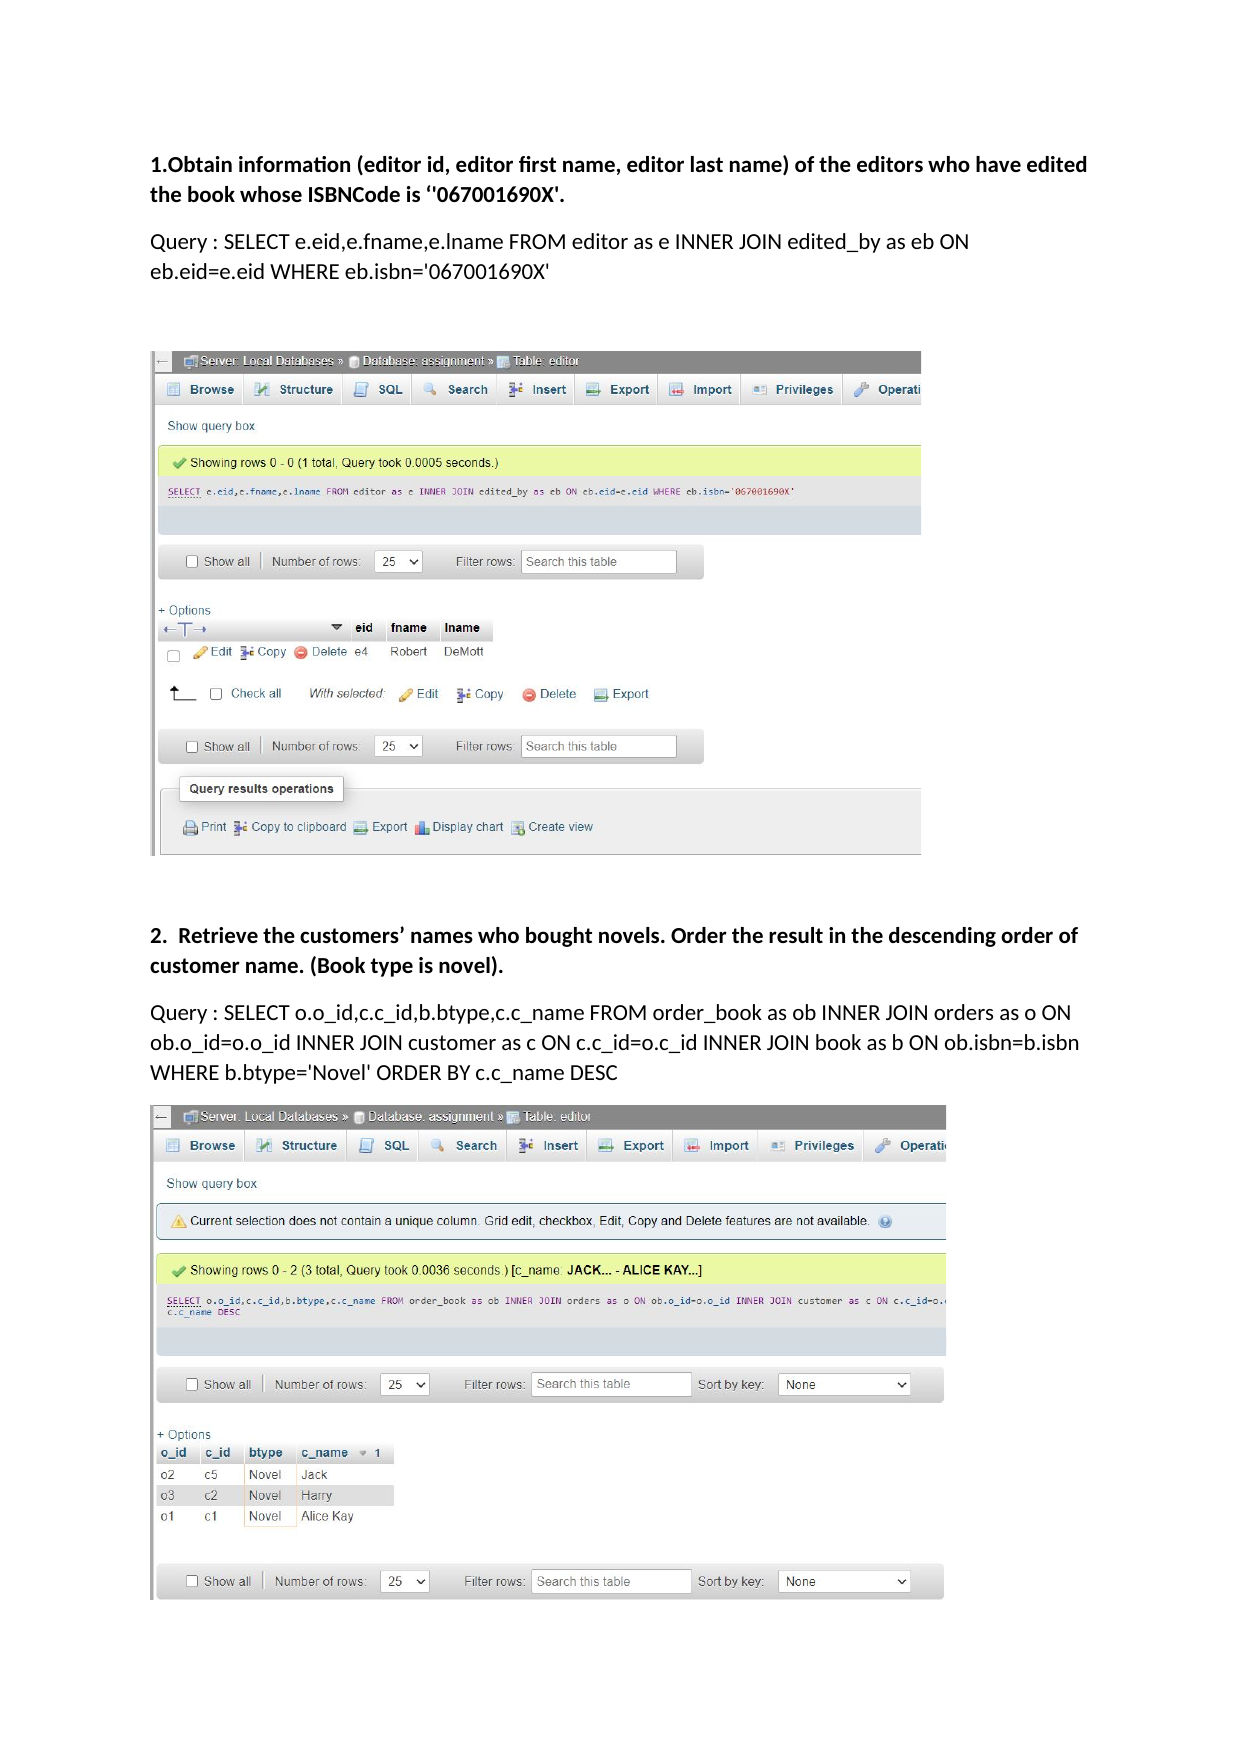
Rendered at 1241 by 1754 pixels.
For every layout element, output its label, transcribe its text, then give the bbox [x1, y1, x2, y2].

text Query : SELECT o.o_id,c.c_id,b.btype,c.c_name FROM order_book as ob INNER JOIN orders as o ON ob.o_id=o.o_id INNER JOIN customer as c ON c.c_id=o.c_id INNER JOIN book as b ON ob.isbn=b.isbn WHERE b.btype='Novel' ORDER BY c.c_name DESC [150, 998, 1090, 1086]
text 1.Obtain information (editor id, editor first name, editor last name) of the editors who have edited the book whose ISBNCode is ‘'067001690X'. [150, 150, 1090, 208]
text 2. Retrieve the customers’ names who bought novels. Order the result in the descending order of customer name. (Book type is novel). [150, 921, 1090, 979]
picture [150, 351, 922, 856]
text Query : SELECT e.eid,e.fname,e.lname FROM editor as e INNER JOIN edited_by as eb ON eb.eid=e.eid WHERE eb.isbn='067001690X' [150, 227, 1090, 285]
picture [150, 1105, 947, 1600]
